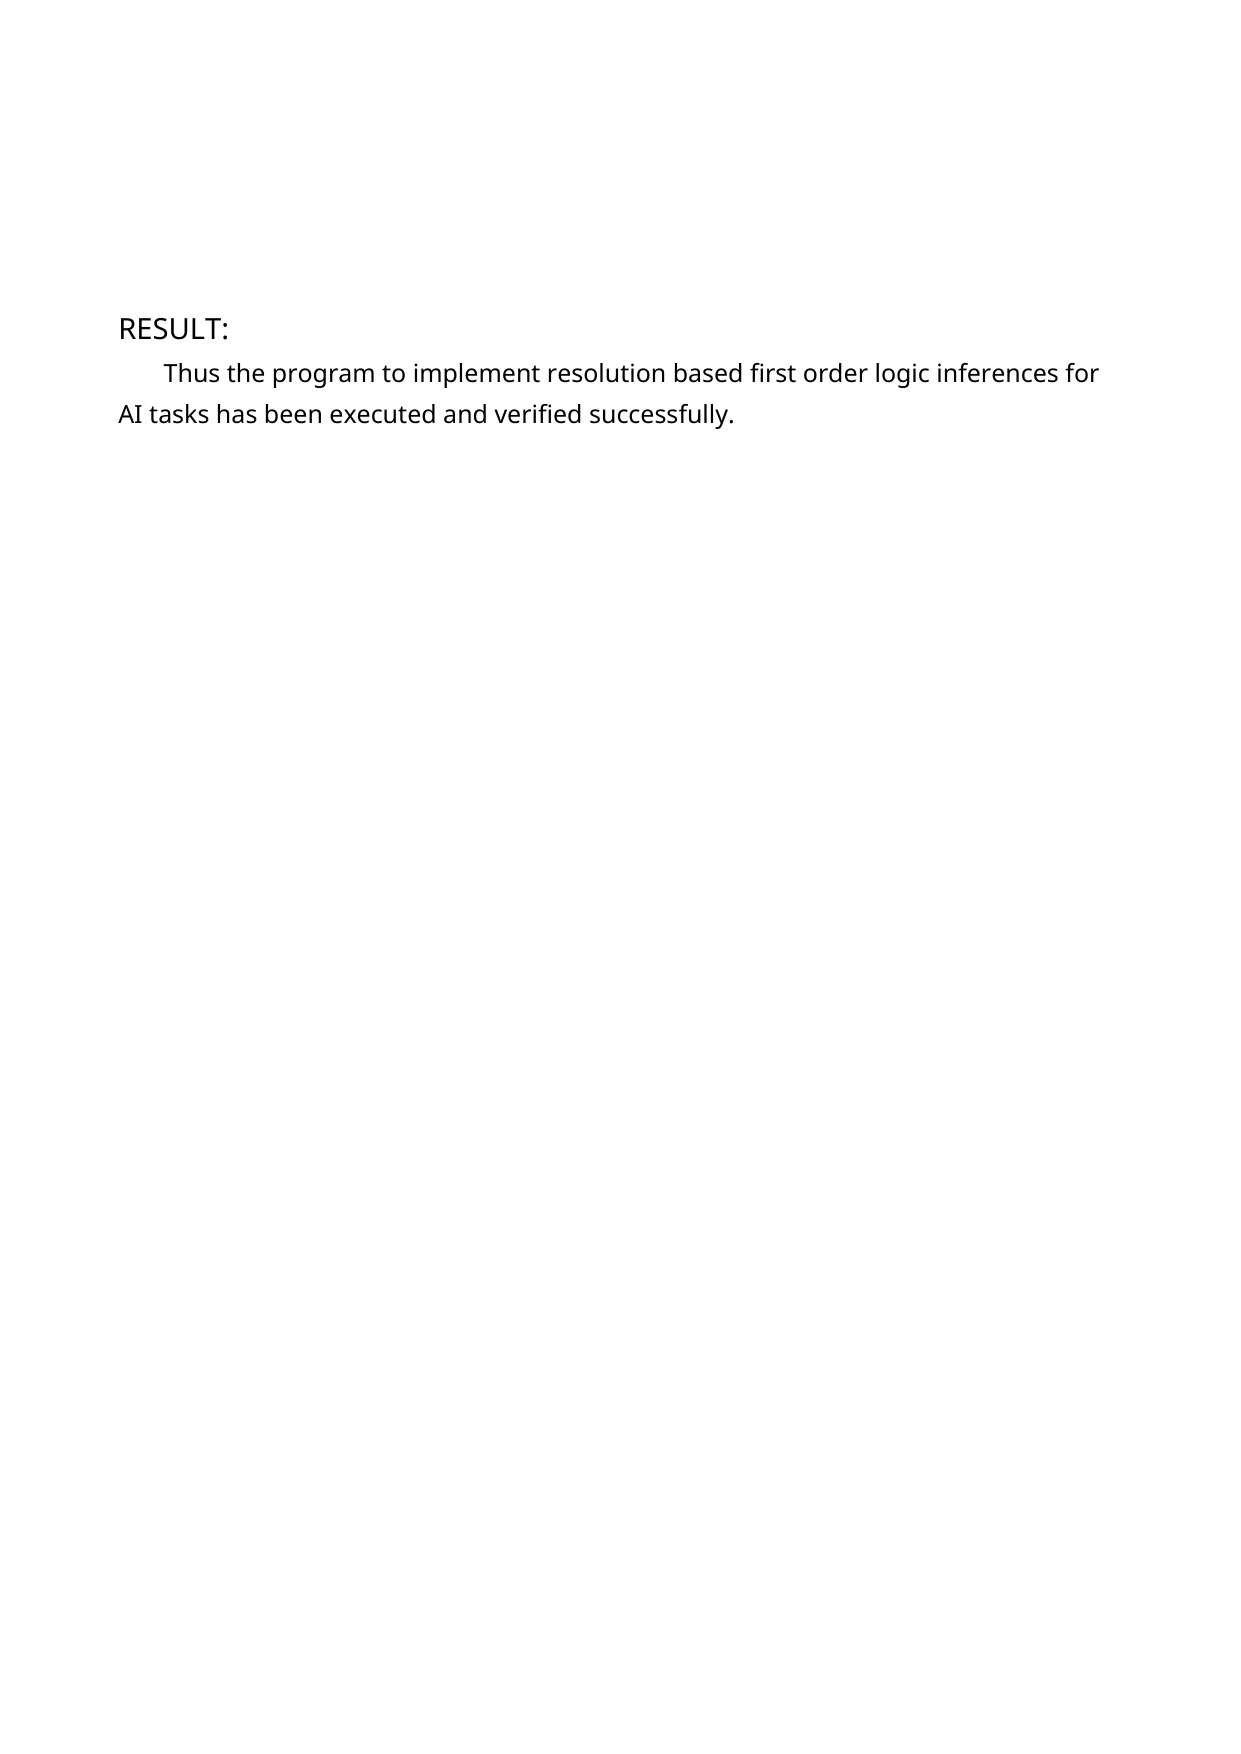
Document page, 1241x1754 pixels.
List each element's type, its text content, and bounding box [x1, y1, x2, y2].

text RESULT: [118, 308, 1122, 348]
text Thus the program to implement resolution based first order logic inferences for AI tasks has been executed and verified successfully. [118, 356, 1122, 431]
